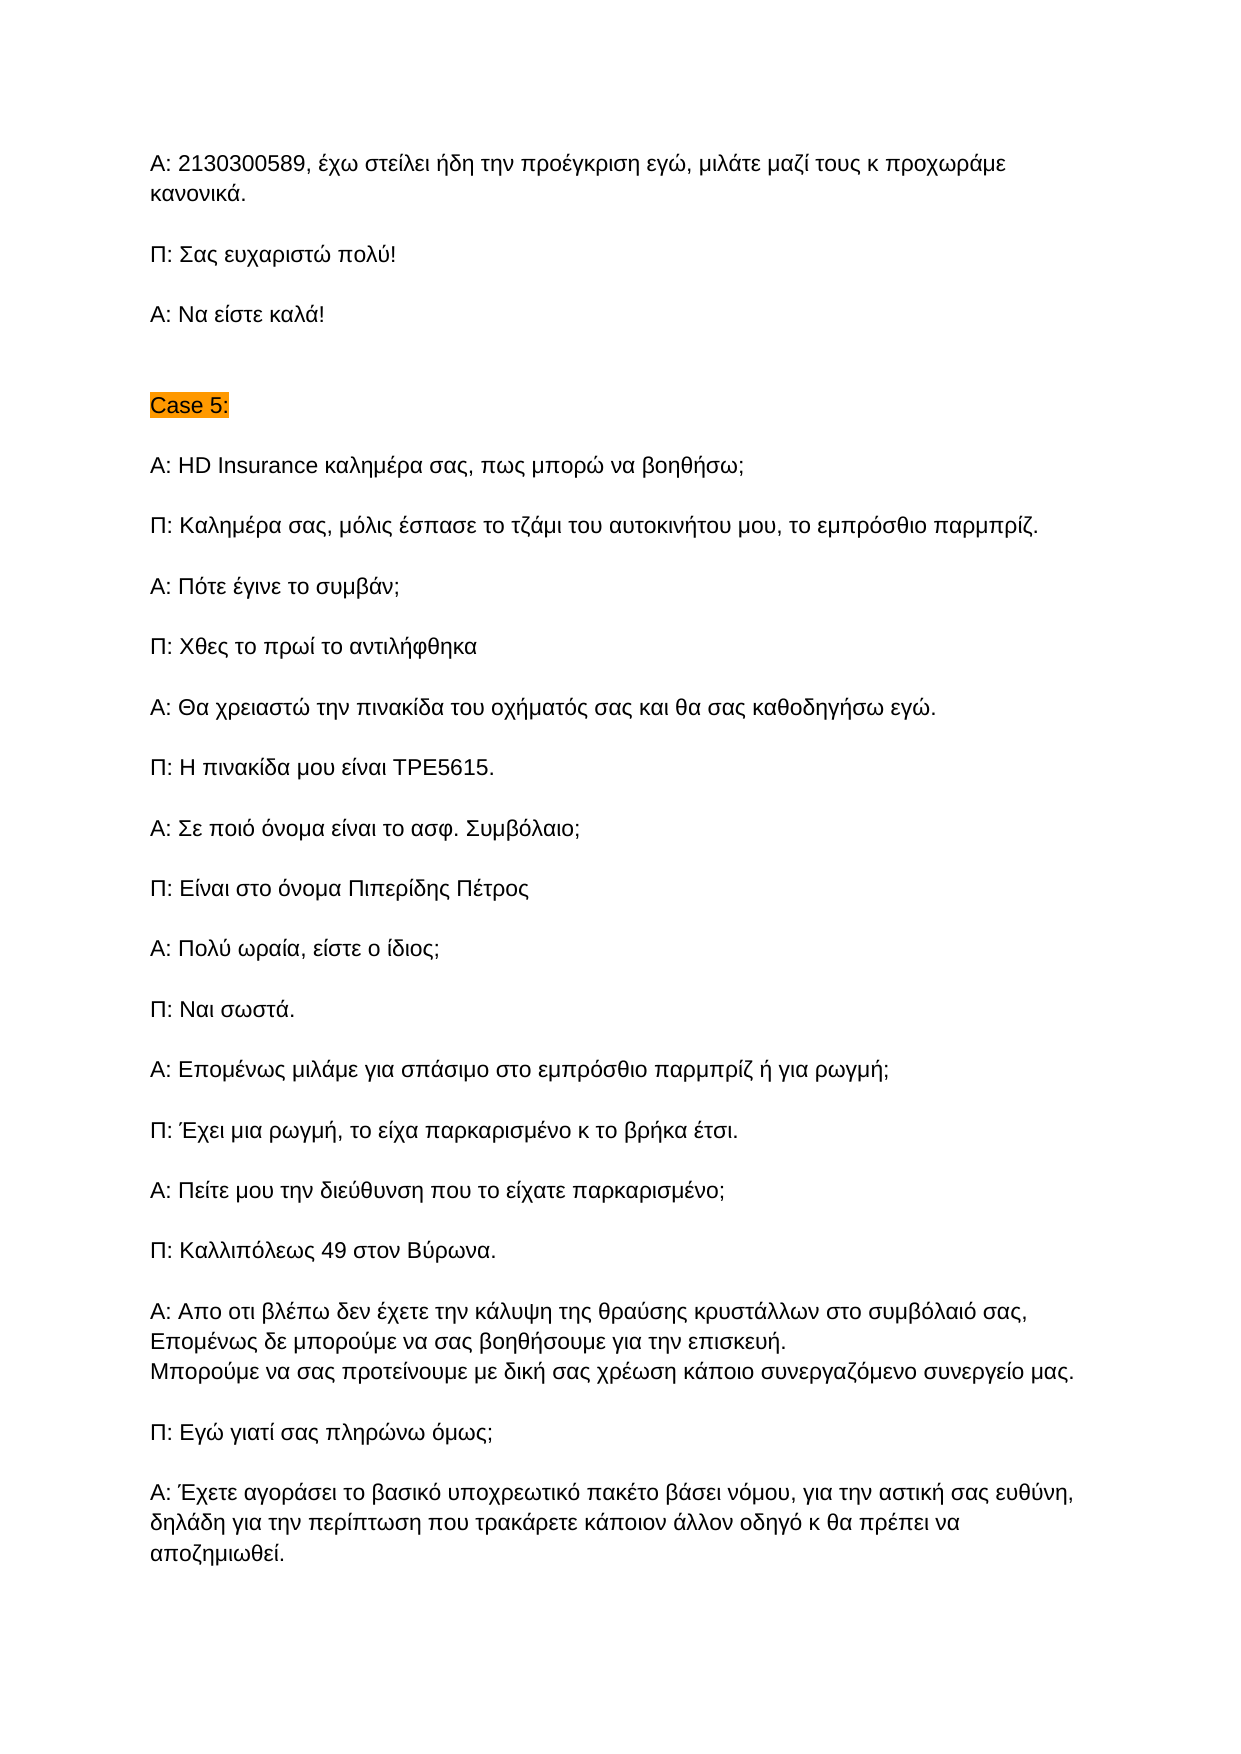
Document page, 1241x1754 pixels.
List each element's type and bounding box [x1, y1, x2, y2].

text [150, 150, 1090, 1596]
